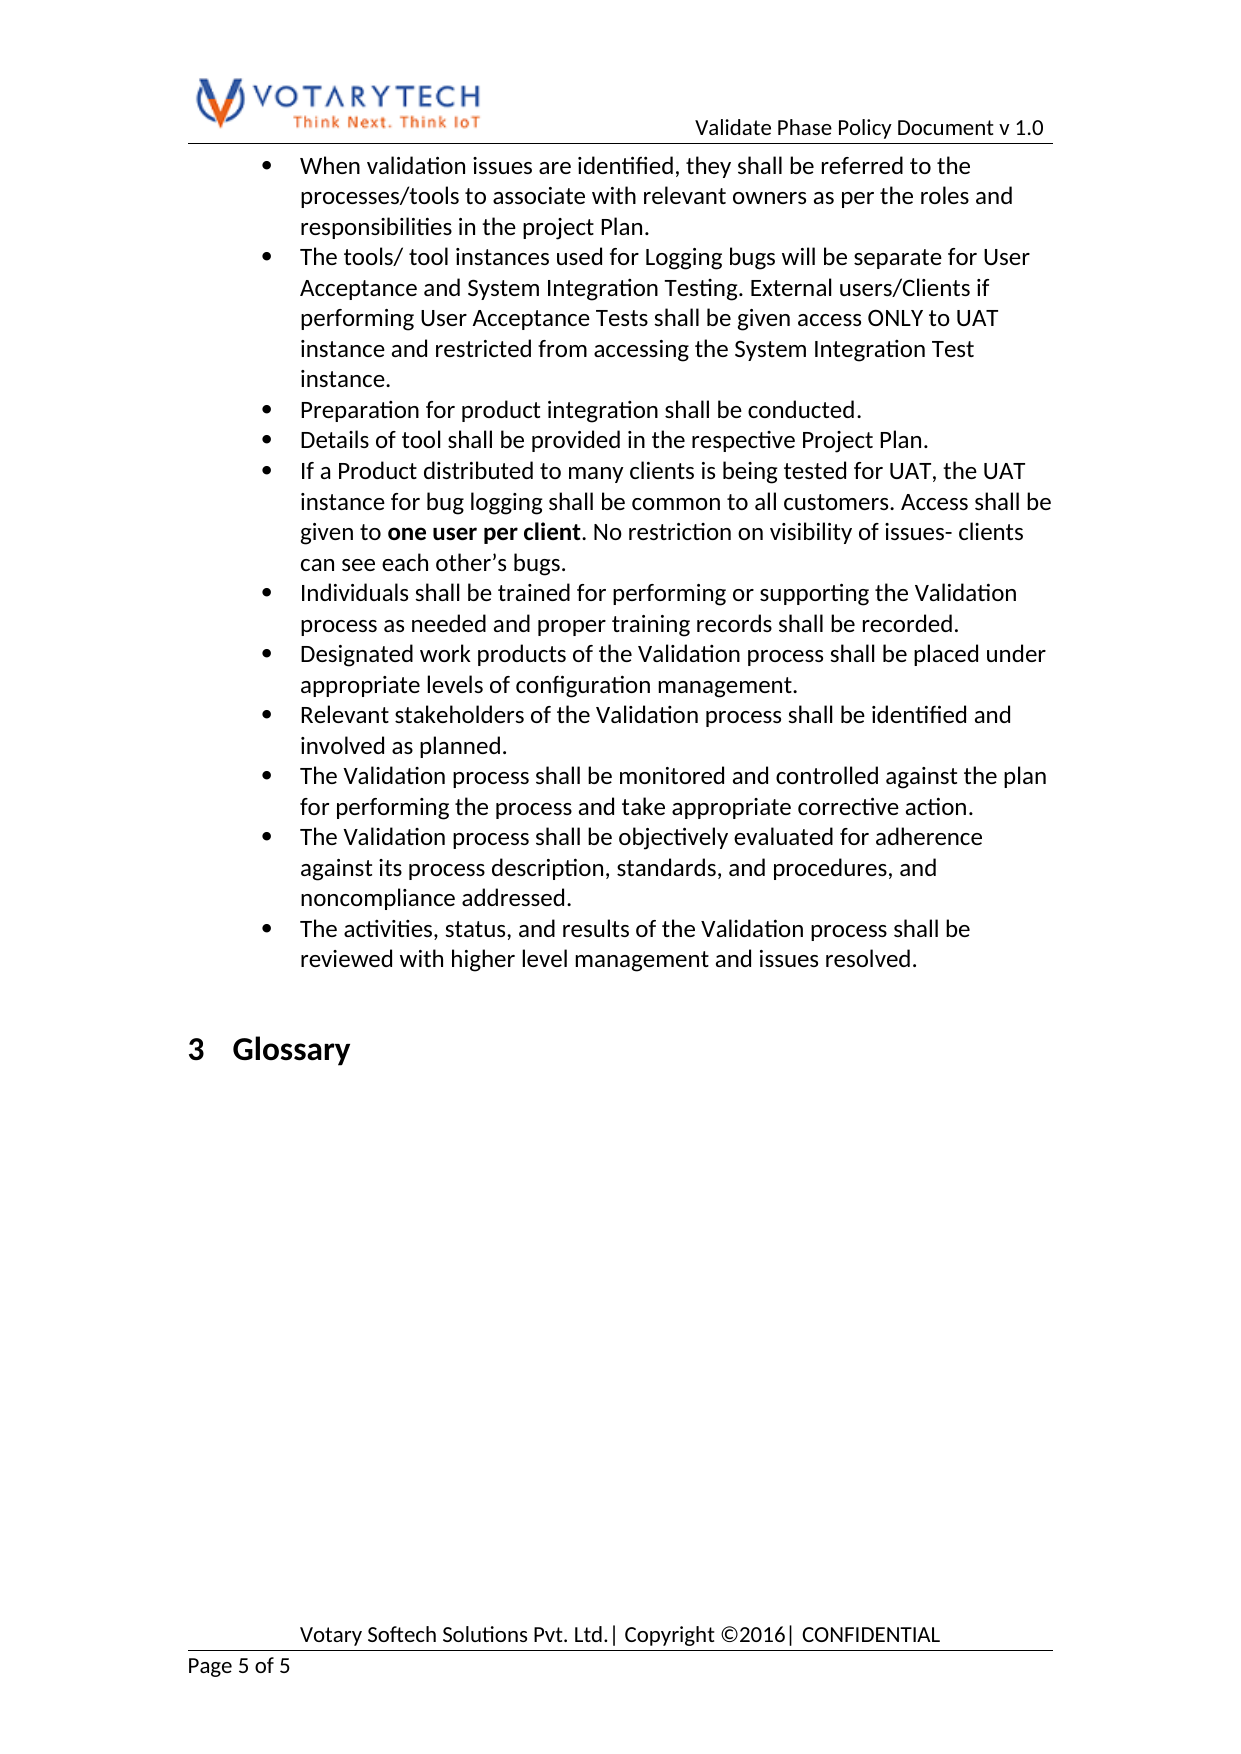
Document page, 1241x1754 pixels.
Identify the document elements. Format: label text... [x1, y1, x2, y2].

list The Validation process shall be monitored and controlled against the plan for performing the process and take appropriate corrective action. [262, 760, 1053, 821]
list If a Product distributed to many clients is being tested for UAT, the UAT instance for bug logging shall be common to all customers. Access shall be given to one user per client. No restriction on visibility of issues- clients can see each other’s bugs. [262, 455, 1053, 577]
list The tools/ tool instances used for Logging bugs will be separate for User Acceptance and System Integration Testing. External users/Clients if performing User Acceptance Tests shall be given access ONLY to UAT instance and restricted from accessing the System Integration Test instance. [262, 242, 1053, 394]
list When validation issues are identified, they shall be referred to the processes/tools to associate with relevant owners as per the roles and responsibilities in the project Plan. [262, 150, 1053, 242]
list The activities, status, and results of the Validation process shall be reviewed with higher level management and issues resolved. [262, 913, 1053, 974]
list The Validation process shall be objectively evaluated for adherence against its process description, standards, and procedures, and noncompliance addressed. [262, 821, 1053, 913]
list Preparation for product integration shall be conducted. [262, 394, 1053, 425]
list Designated work products of the Validation process shall be placed under appropriate levels of configuration management. [262, 638, 1053, 699]
list Individuals shall be trained for performing or supporting the Validation process as needed and proper training records shall be recorded. [262, 577, 1053, 638]
picture [187, 75, 488, 135]
subtitle Glossary [187, 1028, 1053, 1068]
list Details of tool shall be provided in the respective Project Plan. [262, 425, 1053, 455]
list Relevant stakeholders of the Validation process shall be identified and involved as planned. [262, 699, 1053, 760]
